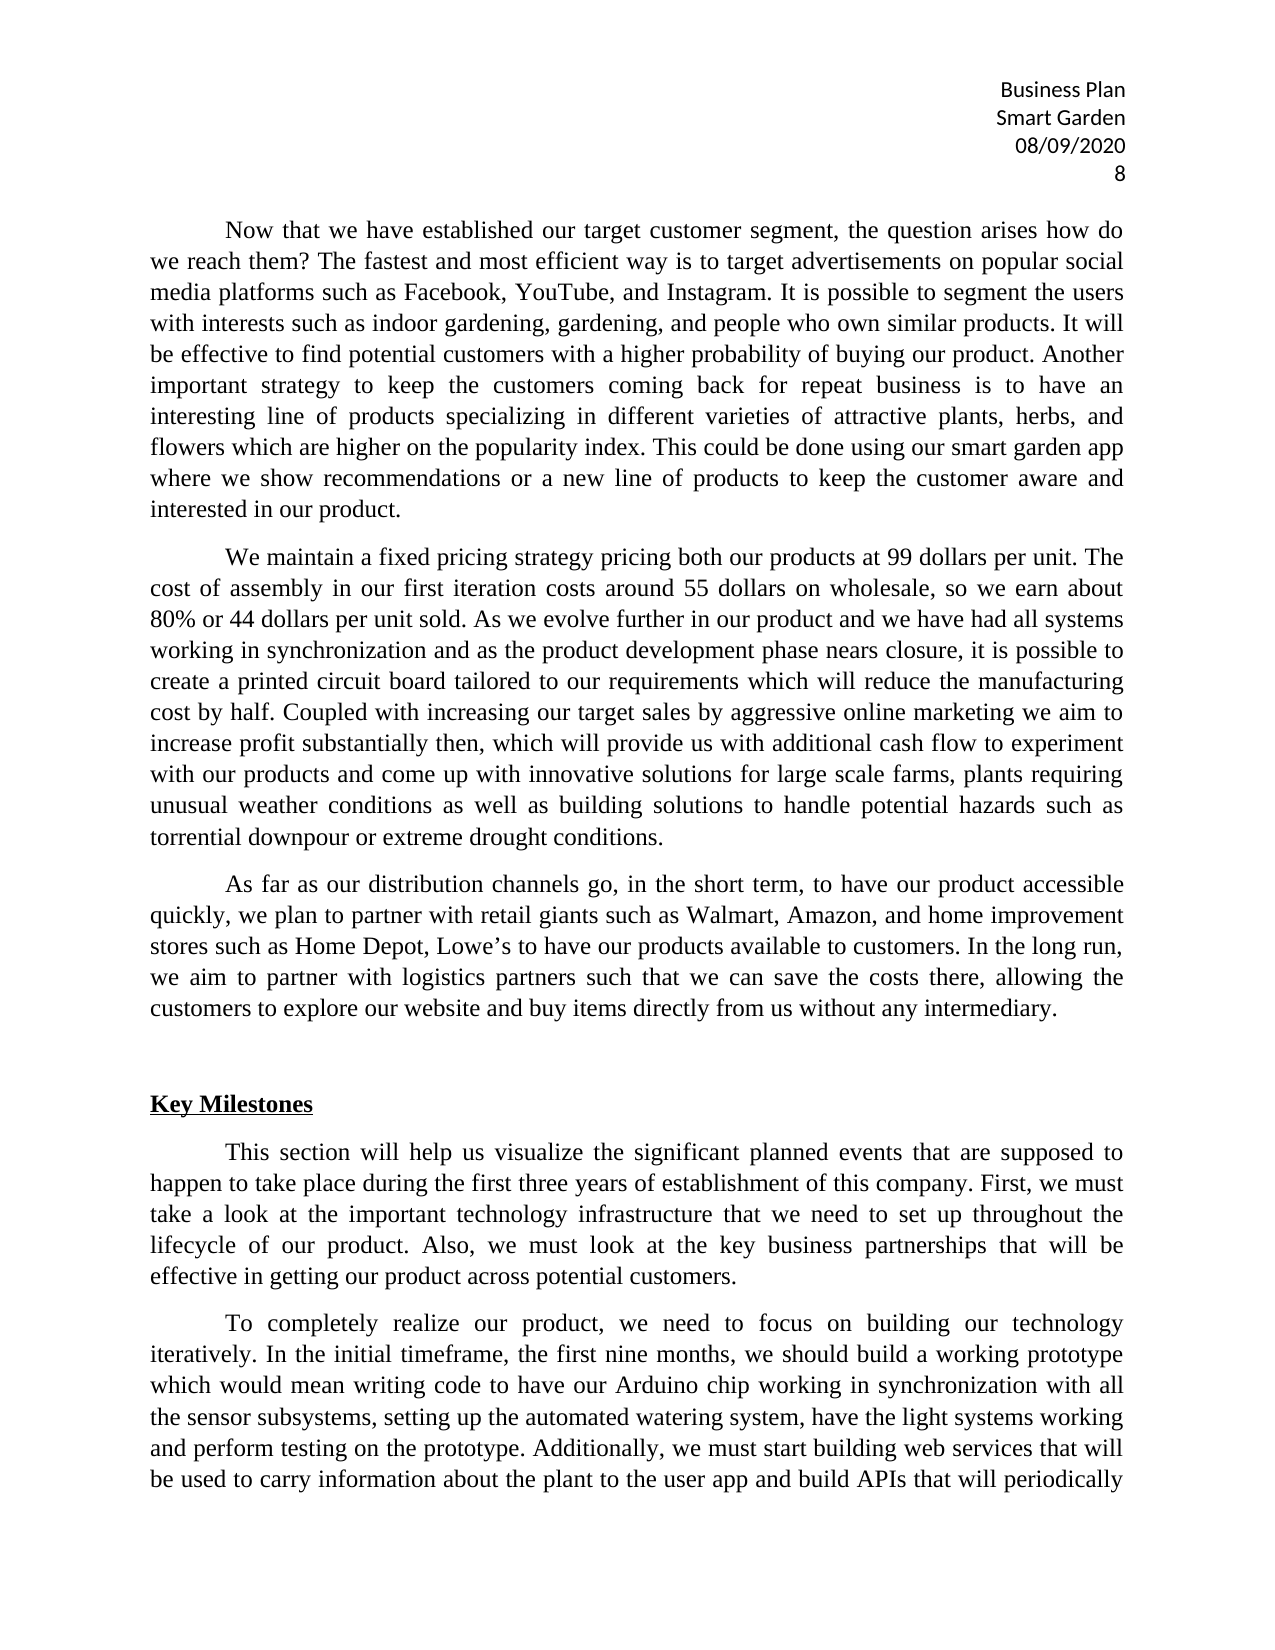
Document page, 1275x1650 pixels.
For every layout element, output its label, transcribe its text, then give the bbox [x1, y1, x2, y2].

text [150, 1308, 1125, 1492]
text This section will help us visualize the significant planned events that are supposed to happen to take place during the first three years of establishment of this company. First, we must take a look at the important technology infrastructure that we need to set up throughout the lifecycle of our product. Also, we must look at the key business partnerships that will be effective in getting our product across potential customers. [150, 1137, 1125, 1289]
text We maintain a fixed pricing strategy pricing both our products at 99 dollars per unit. The cost of assembly in our first iteration costs around 55 dollars on wholesale, so we earn about 80% or 44 dollars per unit sold. As we evolve further in our product and we have had all systems working in synchronization and as the product development phase nears closure, it is possible to create a printed circuit board tailored to our requirements which will reduce the manufacturing cost by half. Coupled with increasing our target sales by aggressive online marketing we aim to increase profit substantially then, which will provide us with additional cash flow to experiment with our products and come up with innovative solutions for large scale farms, plants requiring unusual weather conditions as well as building solutions to handle potential hazards such as torrential downpour or extreme drought conditions. [150, 542, 1125, 850]
text Now that we have established our target customer segment, the question arises how do we reach them? The fastest and most efficient way is to target advertisements on popular social media platforms such as Facebook, YouTube, and Instagram. It is possible to segment the users with interests such as indoor gardening, gardening, and people who own similar products. It will be effective to find potential customers with a higher probability of buying our product. Another important strategy to keep the customers coming back for repeat business is to have an interesting line of products specializing in different varieties of attractive plants, herbs, and flowers which are higher on the popularity index. This could be done using our smart garden app where we show recommendations or a new line of products to keep the customer aware and interested in our product. [150, 215, 1125, 523]
text As far as our distribution channels go, in the short term, to have our product accessible quickly, we plan to partner with retail giants such as Walmart, Amazon, and home improvement stores such as Home Depot, Lowe’s to have our products available to customers. In the long run, we aim to partner with logistics partners such that we can save the costs there, allowing the customers to explore our website and buy items directly from us without any intermediary. [150, 869, 1125, 1022]
text Key Milestones [150, 1089, 1125, 1118]
